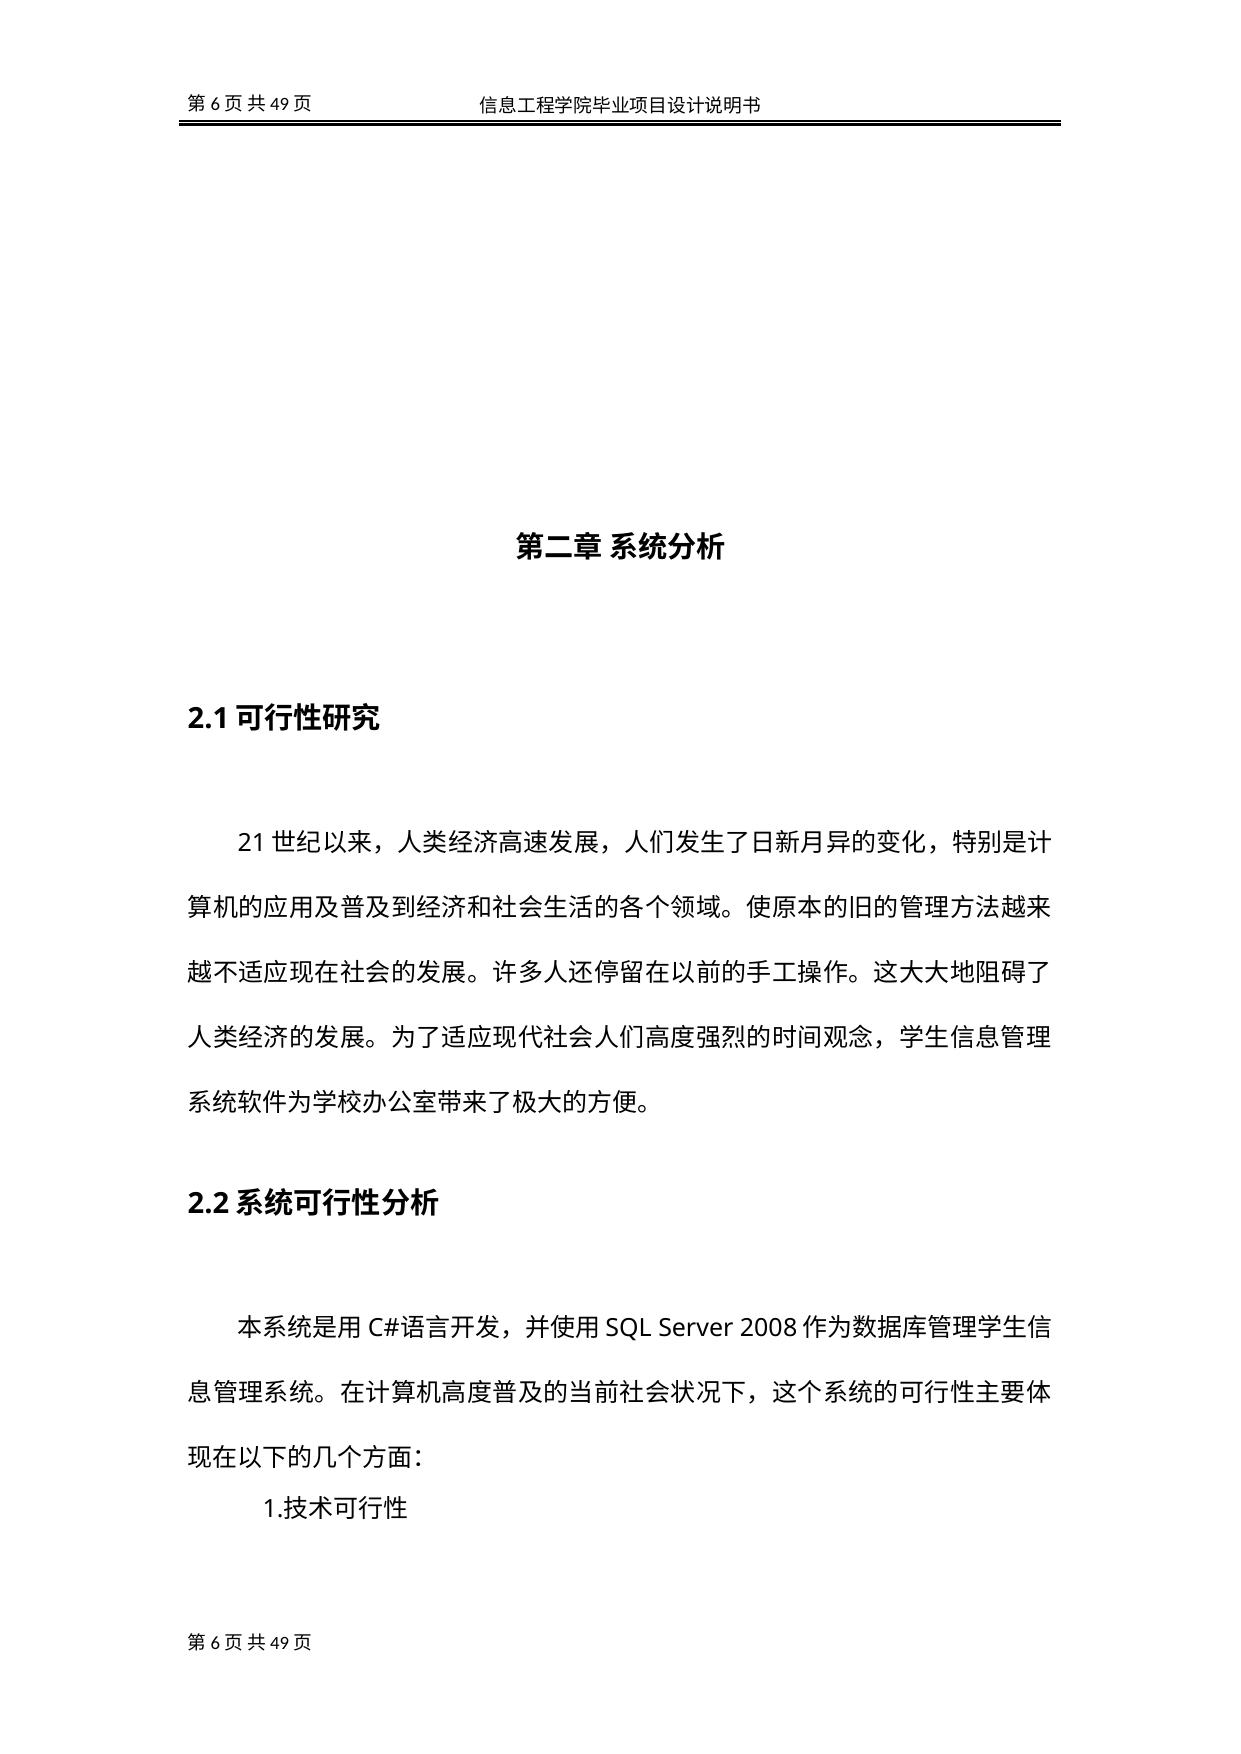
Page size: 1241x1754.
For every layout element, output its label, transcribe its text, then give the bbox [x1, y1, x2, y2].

text 1.技术可行性 [262, 1488, 1053, 1525]
text 本系统是用C#语言开发，并使用SQL Server 2008作为数据库管理学生信息管理系统。在计算机高度普及的当前社会状况下，这个系统的可行性主要体现在以下的几个方面： [187, 1293, 1053, 1488]
title 第二章 系统分析 [187, 512, 1053, 577]
subtitle 2.1可行性研究 [187, 684, 1053, 749]
text 21世纪以来，人类经济高速发展，人们发生了日新月异的变化，特别是计算机的应用及普及到经济和社会生活的各个领域。使原本的旧的管理方法越来越不适应现在社会的发展。许多人还停留在以前的手工操作。这大大地阻碍了人类经济的发展。为了适应现代社会人们高度强烈的时间观念，学生信息管理系统软件为学校办公室带来了极大的方便。 [187, 808, 1053, 1133]
subtitle 2.2系统可行性分析 [187, 1169, 1053, 1234]
